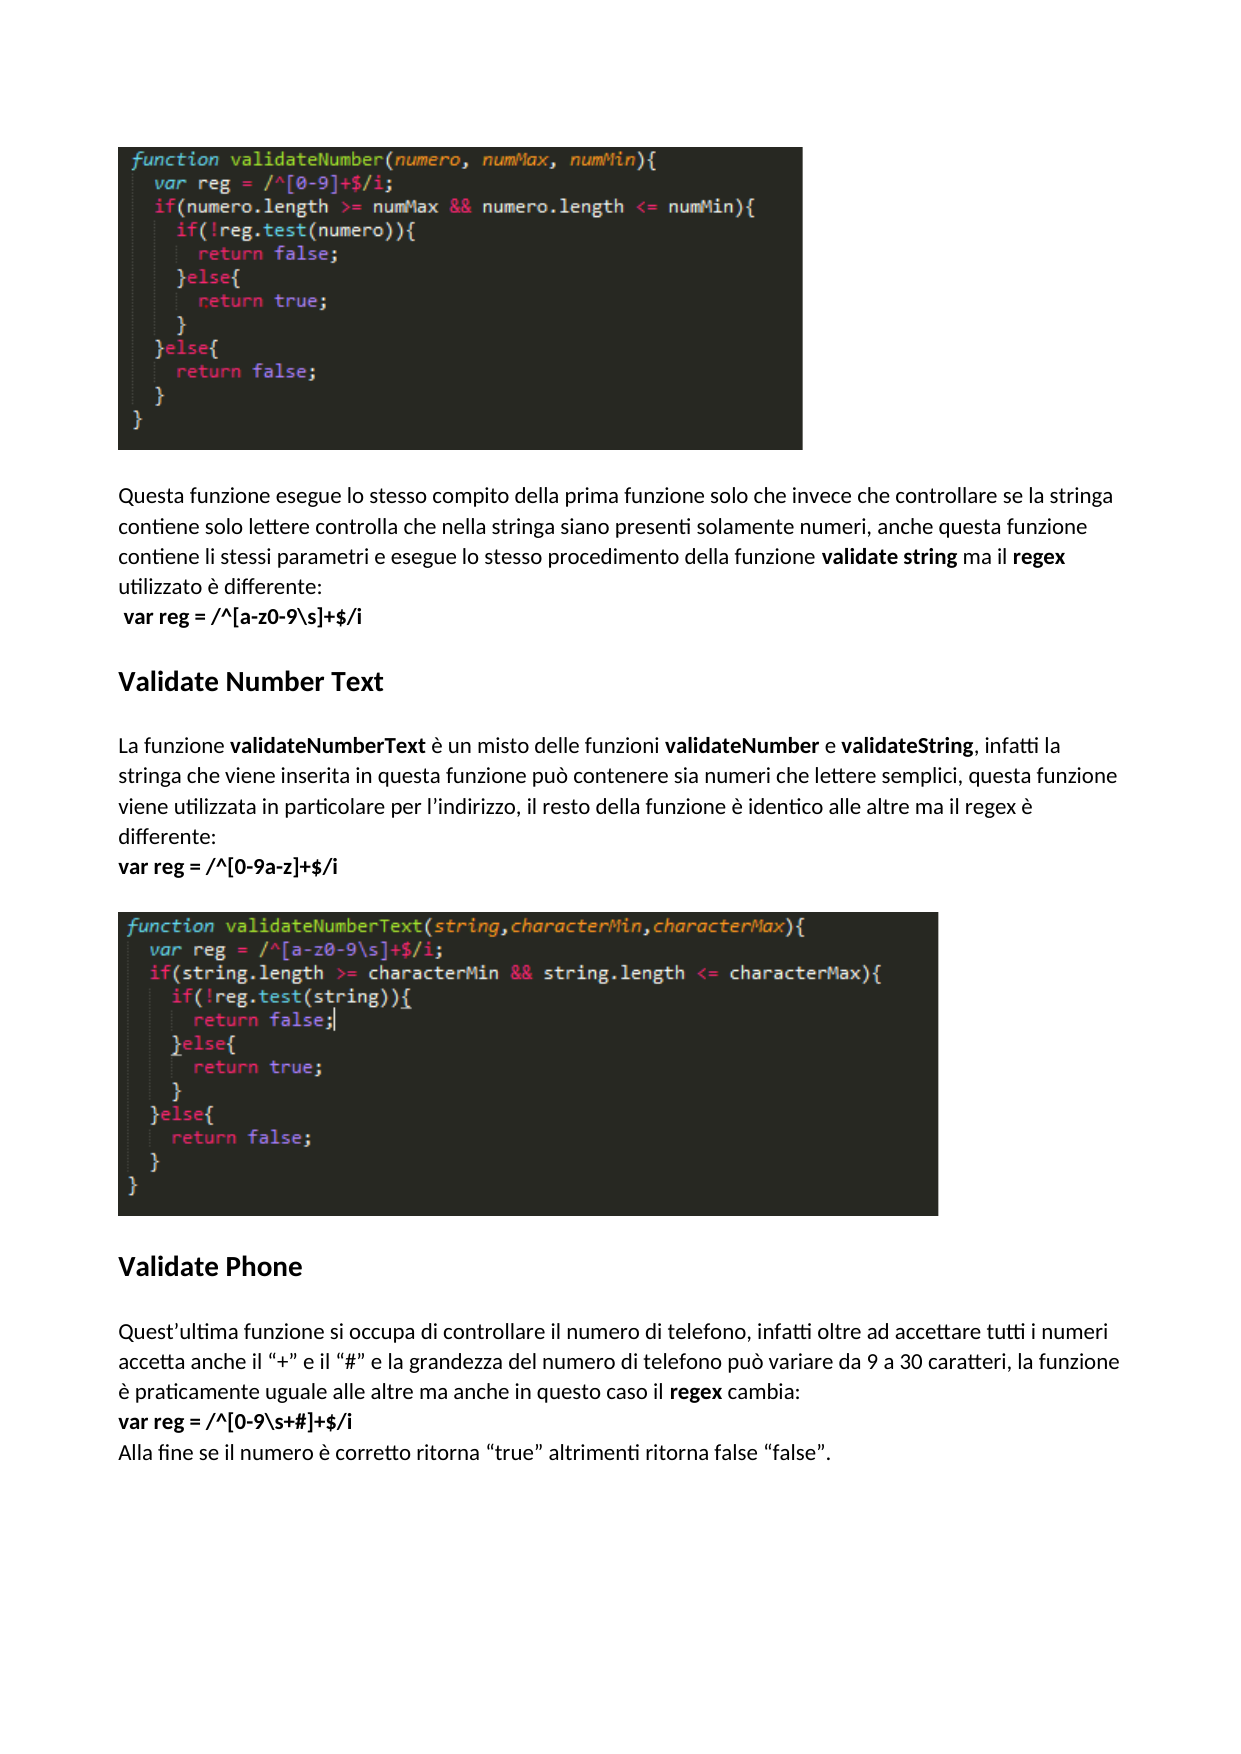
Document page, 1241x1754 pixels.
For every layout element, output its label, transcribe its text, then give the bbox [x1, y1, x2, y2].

text Quest’ultima funzione si occupa di controllare il numero di telefono, infatti oltre ad accettare tutti i numeri accetta anche il “+” e il “#” e la grandezza del numero di telefono può variare da 9 a 30 caratteri, la funzione è praticamente uguale alle altre ma anche in questo caso il regex cambia: [118, 1317, 1122, 1405]
text var reg = /^[0-9\s+#]+$/i [118, 1407, 1122, 1436]
text var reg = /^[0-9a-z]+$/i [118, 852, 1122, 880]
picture [118, 147, 803, 450]
text Alla fine se il numero è corretto ritorna “true” altrimenti ritorna false “false”. [118, 1438, 1122, 1466]
text Validate Phone [118, 1248, 1122, 1284]
text var reg = /^[a-z0-9\s]+$/i [118, 602, 1122, 630]
text Validate Number Text [118, 663, 1122, 698]
picture [118, 912, 939, 1216]
text La funzione validateNumberText è un misto delle funzioni validateNumber e validateString, infatti la stringa che viene inserita in questa funzione può contenere sia numeri che lettere semplici, questa funzione viene utilizzata in particolare per l’indirizzo, il resto della funzione è identico alle altre ma il regex è differente: [118, 731, 1122, 850]
text Questa funzione esegue lo stesso compito della prima funzione solo che invece che controllare se la stringa contiene solo lettere controlla che nella stringa siano presenti solamente numeri, anche questa funzione contiene li stessi parametri e esegue lo stesso procedimento della funzione validate string ma il regex utilizzato è differente: [118, 482, 1122, 600]
